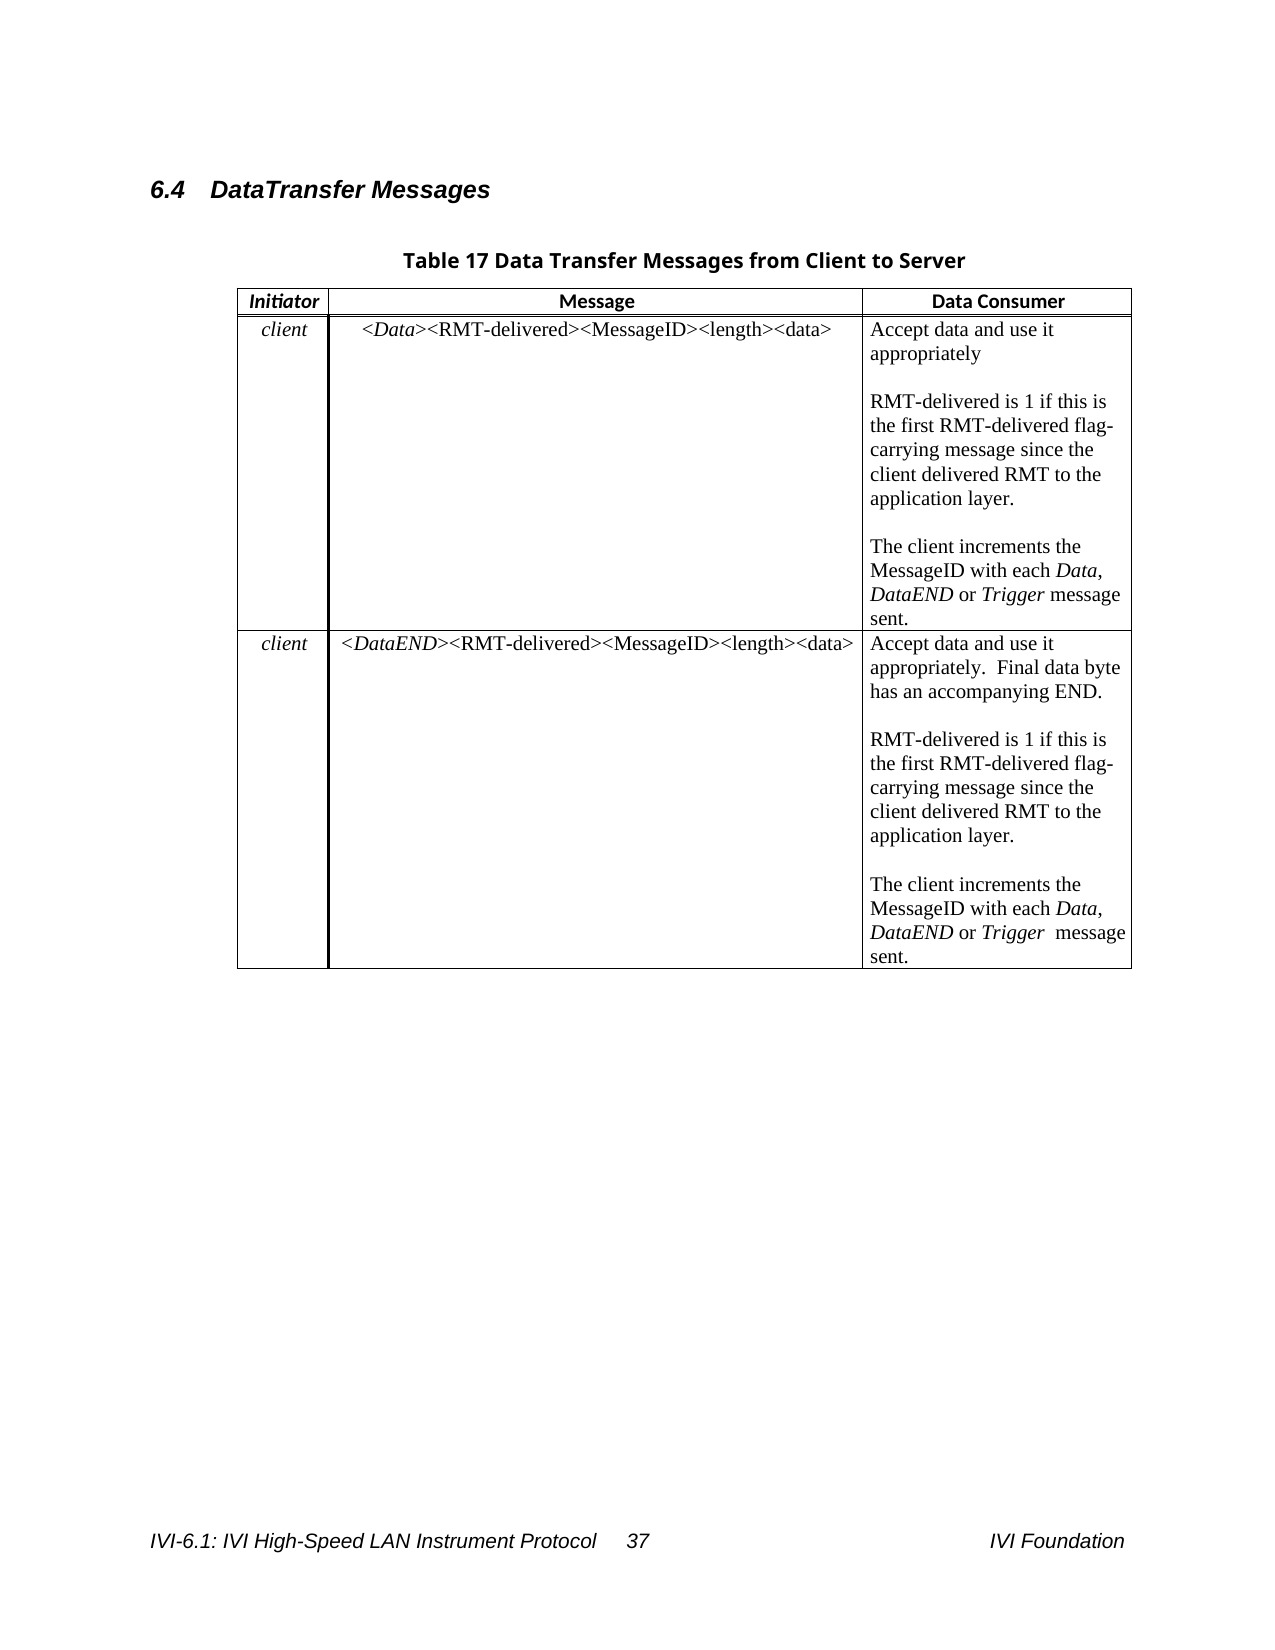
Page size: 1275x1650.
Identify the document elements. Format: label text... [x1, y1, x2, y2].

table_cell client [238, 317, 327, 630]
table_cell Accept data and use it appropriately. Final data byte has an accompanying END. RMT-delivered is 1 if this is the first RMT-delivered flag-carrying message since the client delivered RMT to the application layer. The client increments the MessageID with each Data, DataEND or Trigger message sent. [863, 631, 1131, 968]
table_cell client [238, 631, 327, 968]
table_header Data Consumer [863, 289, 1131, 314]
table_cell Accept data and use it appropriately RMT-delivered is 1 if this is the first RMT-delivered flag-carrying message since the client delivered RMT to the application layer. The client increments the MessageID with each Data, DataEND or Trigger message sent. [863, 317, 1131, 630]
table_header Message [329, 289, 862, 314]
subtitle DataTransfer Messages [150, 175, 1219, 204]
text Table 17 Data Transfer Messages from Client to Server [150, 247, 1219, 275]
table_header Initiator [238, 289, 328, 314]
table_cell <DataEND><RMT-delivered><MessageID><length><data> [330, 631, 862, 968]
table_cell <Data><RMT-delivered><MessageID><length><data> [330, 317, 862, 630]
